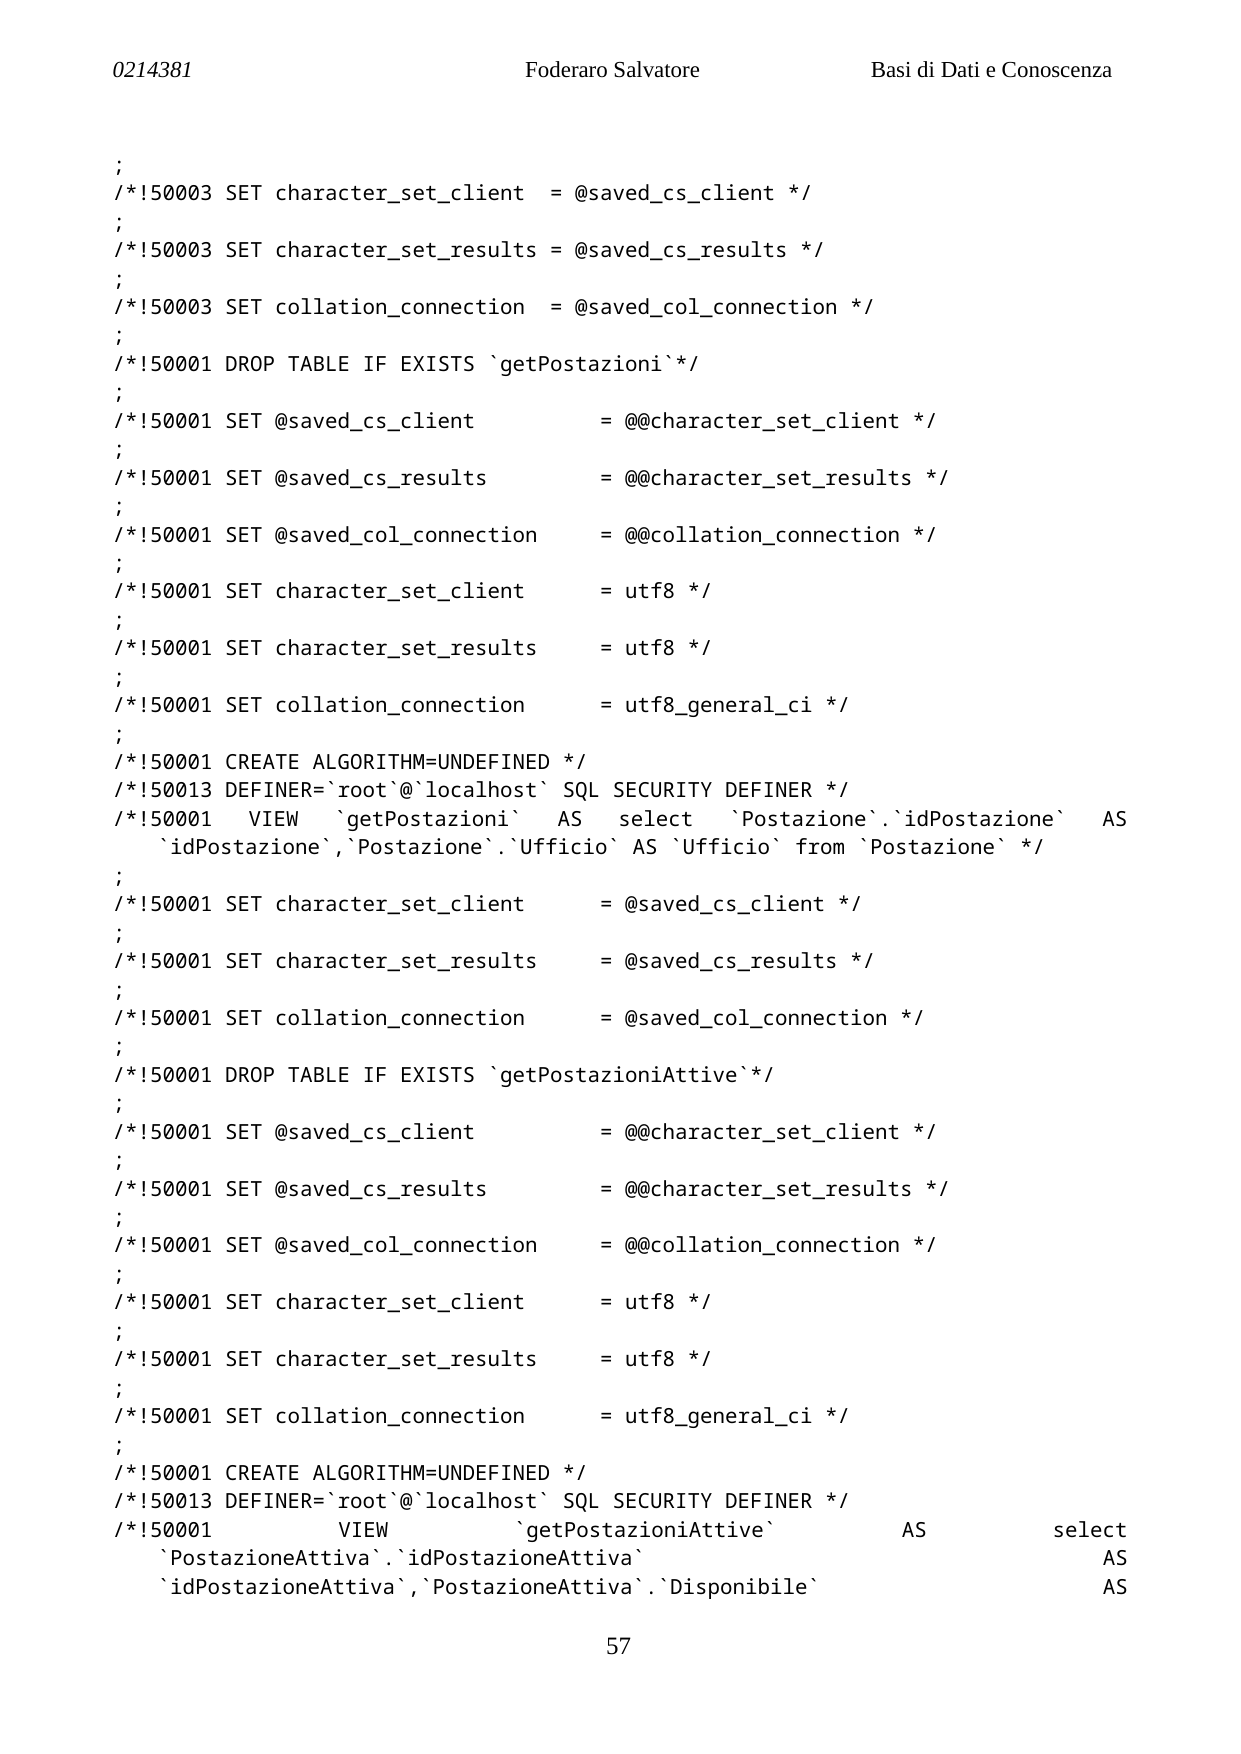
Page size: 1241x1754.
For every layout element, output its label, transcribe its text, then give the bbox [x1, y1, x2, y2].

text /*!50013 DEFINER=`root`@`localhost` SQL SECURITY DEFINER */ [112, 776, 1128, 804]
text /*!50001 SET collation_connection = utf8_general_ci */ [112, 1401, 1128, 1430]
text ; [112, 321, 1128, 349]
text /*!50001 SET @saved_cs_results = @@character_set_results */ [112, 463, 1128, 491]
text ; [112, 207, 1128, 235]
text /*!50001 CREATE ALGORITHM=UNDEFINED */ [112, 747, 1128, 776]
text ; [112, 1032, 1128, 1060]
text ; [112, 918, 1128, 946]
text /*!50001 DROP TABLE IF EXISTS `getPostazioni`*/ [112, 349, 1128, 377]
text /*!50001 SET @saved_cs_results = @@character_set_results */ [112, 1174, 1128, 1202]
text ; [112, 975, 1128, 1003]
text ; [112, 1259, 1128, 1287]
text ; [112, 434, 1128, 463]
text /*!50003 SET character_set_client = @saved_cs_client */ [112, 178, 1128, 207]
text ; [112, 548, 1128, 577]
text ; [112, 491, 1128, 520]
text ; [112, 719, 1128, 747]
text ; [112, 1430, 1128, 1458]
text /*!50001 SET character_set_results = utf8 */ [112, 633, 1128, 662]
text /*!50001 DROP TABLE IF EXISTS `getPostazioniAttive`*/ [112, 1060, 1128, 1088]
text /*!50001 SET @saved_col_connection = @@collation_connection */ [112, 1231, 1128, 1259]
text ; [112, 377, 1128, 406]
text /*!50001 SET @saved_cs_client = @@character_set_client */ [112, 1117, 1128, 1145]
text /*!50001 SET character_set_results = @saved_cs_results */ [112, 946, 1128, 975]
text /*!50001 SET character_set_results = utf8 */ [112, 1344, 1128, 1373]
text ; [112, 605, 1128, 633]
text /*!50001 SET collation_connection = utf8_general_ci */ [112, 690, 1128, 719]
text ; [112, 264, 1128, 292]
text ; [112, 150, 1128, 178]
text /*!50003 SET character_set_results = @saved_cs_results */ [112, 235, 1128, 264]
text ; [112, 1088, 1128, 1117]
text /*!50001 SET collation_connection = @saved_col_connection */ [112, 1003, 1128, 1032]
text /*!50001 VIEW `getPostazioni` AS select `Postazione`.`idPostazione` AS `idPostazione`,`Postazione`.`Ufficio` AS `Ufficio` from `Postazione` */ [112, 804, 1128, 861]
text /*!50001 SET @saved_col_connection = @@collation_connection */ [112, 520, 1128, 548]
text ; [112, 1145, 1128, 1174]
text /*!50001 SET @saved_cs_client = @@character_set_client */ [112, 406, 1128, 434]
text /*!50003 SET collation_connection = @saved_col_connection */ [112, 292, 1128, 321]
text ; [112, 1316, 1128, 1344]
text /*!50001 SET character_set_client = utf8 */ [112, 577, 1128, 605]
text /*!50001 CREATE ALGORITHM=UNDEFINED */ [112, 1458, 1128, 1487]
text ; [112, 1202, 1128, 1231]
text ; [112, 861, 1128, 889]
text /*!50013 DEFINER=`root`@`localhost` SQL SECURITY DEFINER */ [112, 1487, 1128, 1515]
text /*!50001 SET character_set_client = @saved_cs_client */ [112, 889, 1128, 918]
text /*!50001 SET character_set_client = utf8 */ [112, 1287, 1128, 1316]
text ; [112, 662, 1128, 690]
text ; [112, 1373, 1128, 1401]
